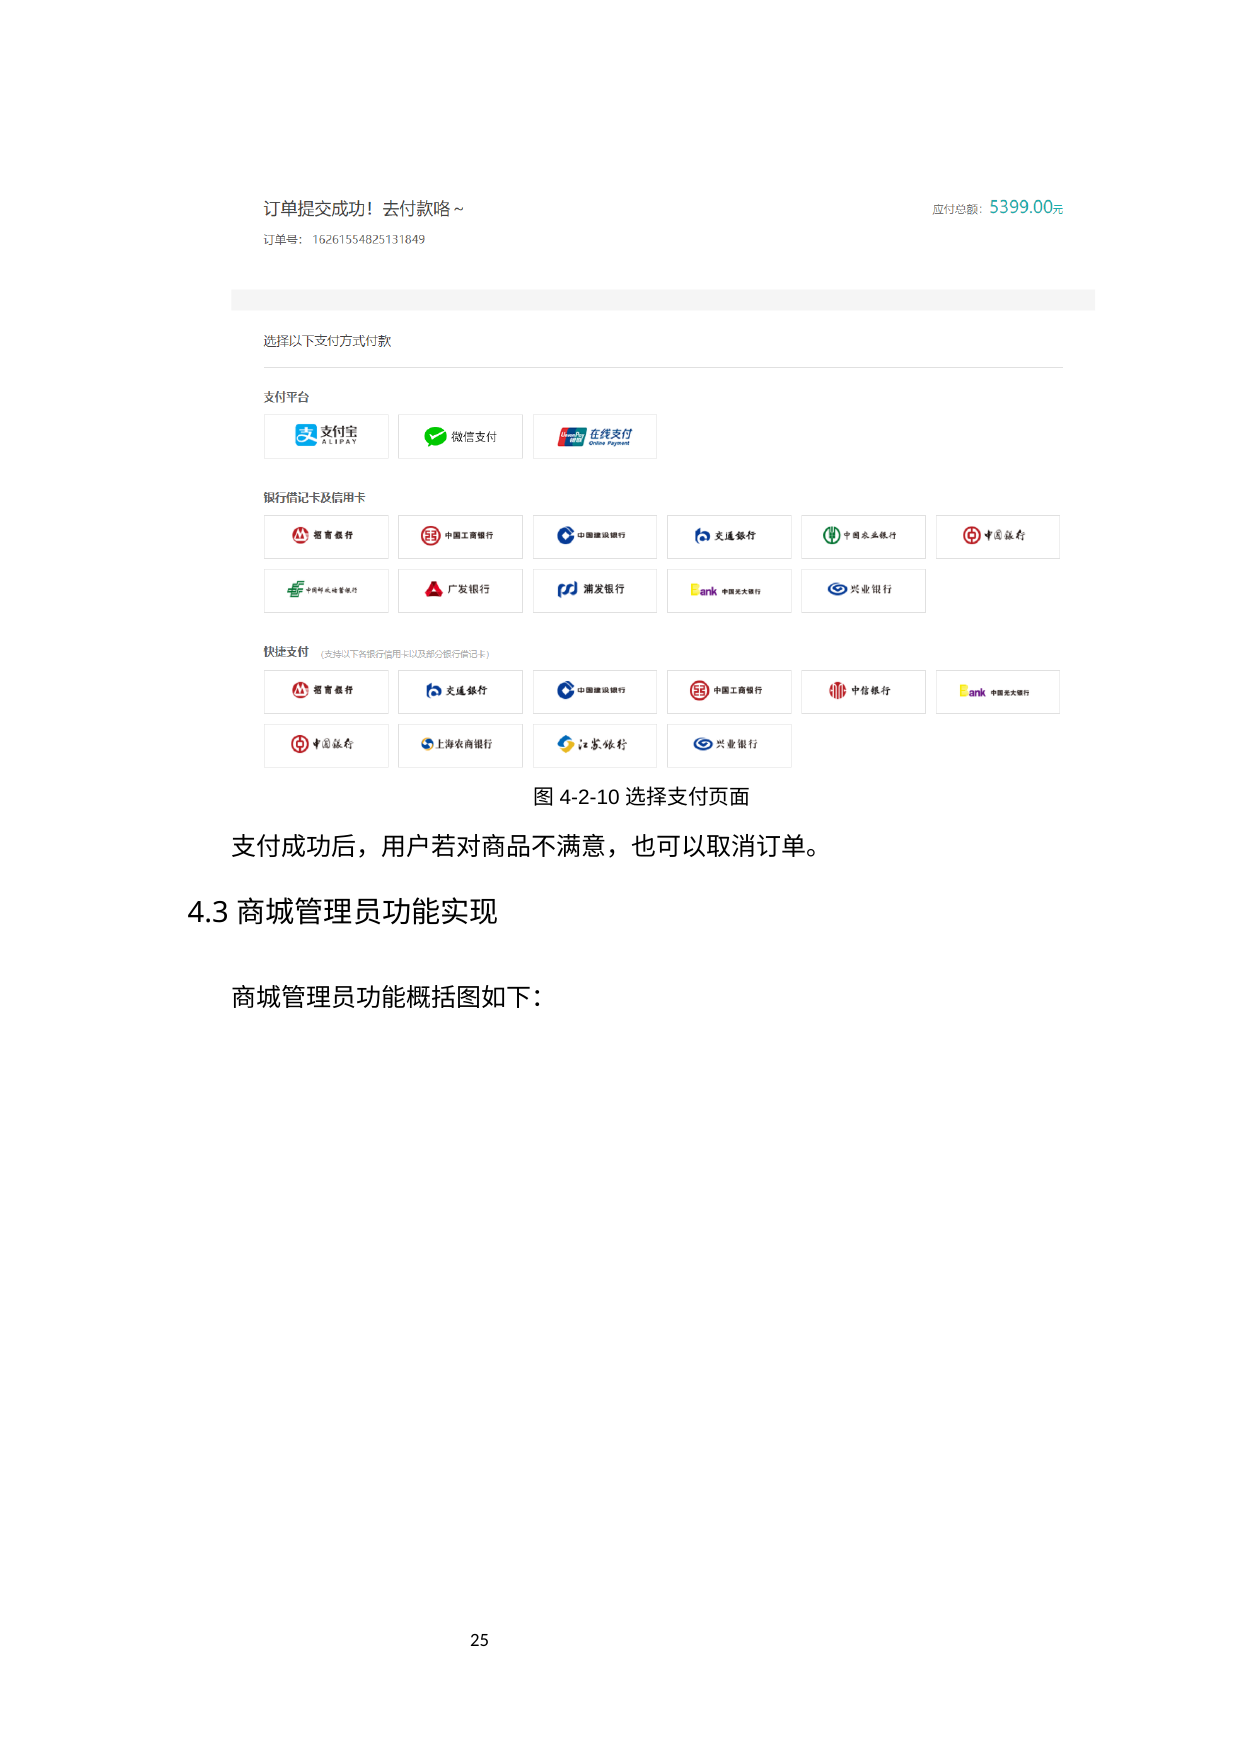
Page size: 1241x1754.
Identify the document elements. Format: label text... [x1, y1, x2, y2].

text 支付成功后，用户若对商品不满意，也可以取消订单。 [187, 812, 1053, 877]
text 图 4-2-10 选择支付页面 [187, 779, 1053, 812]
list 商城管理员功能概括图如下： [187, 963, 1053, 1028]
list 4.3 商城管理员功能实现 [187, 877, 1053, 942]
picture [231, 162, 1096, 768]
